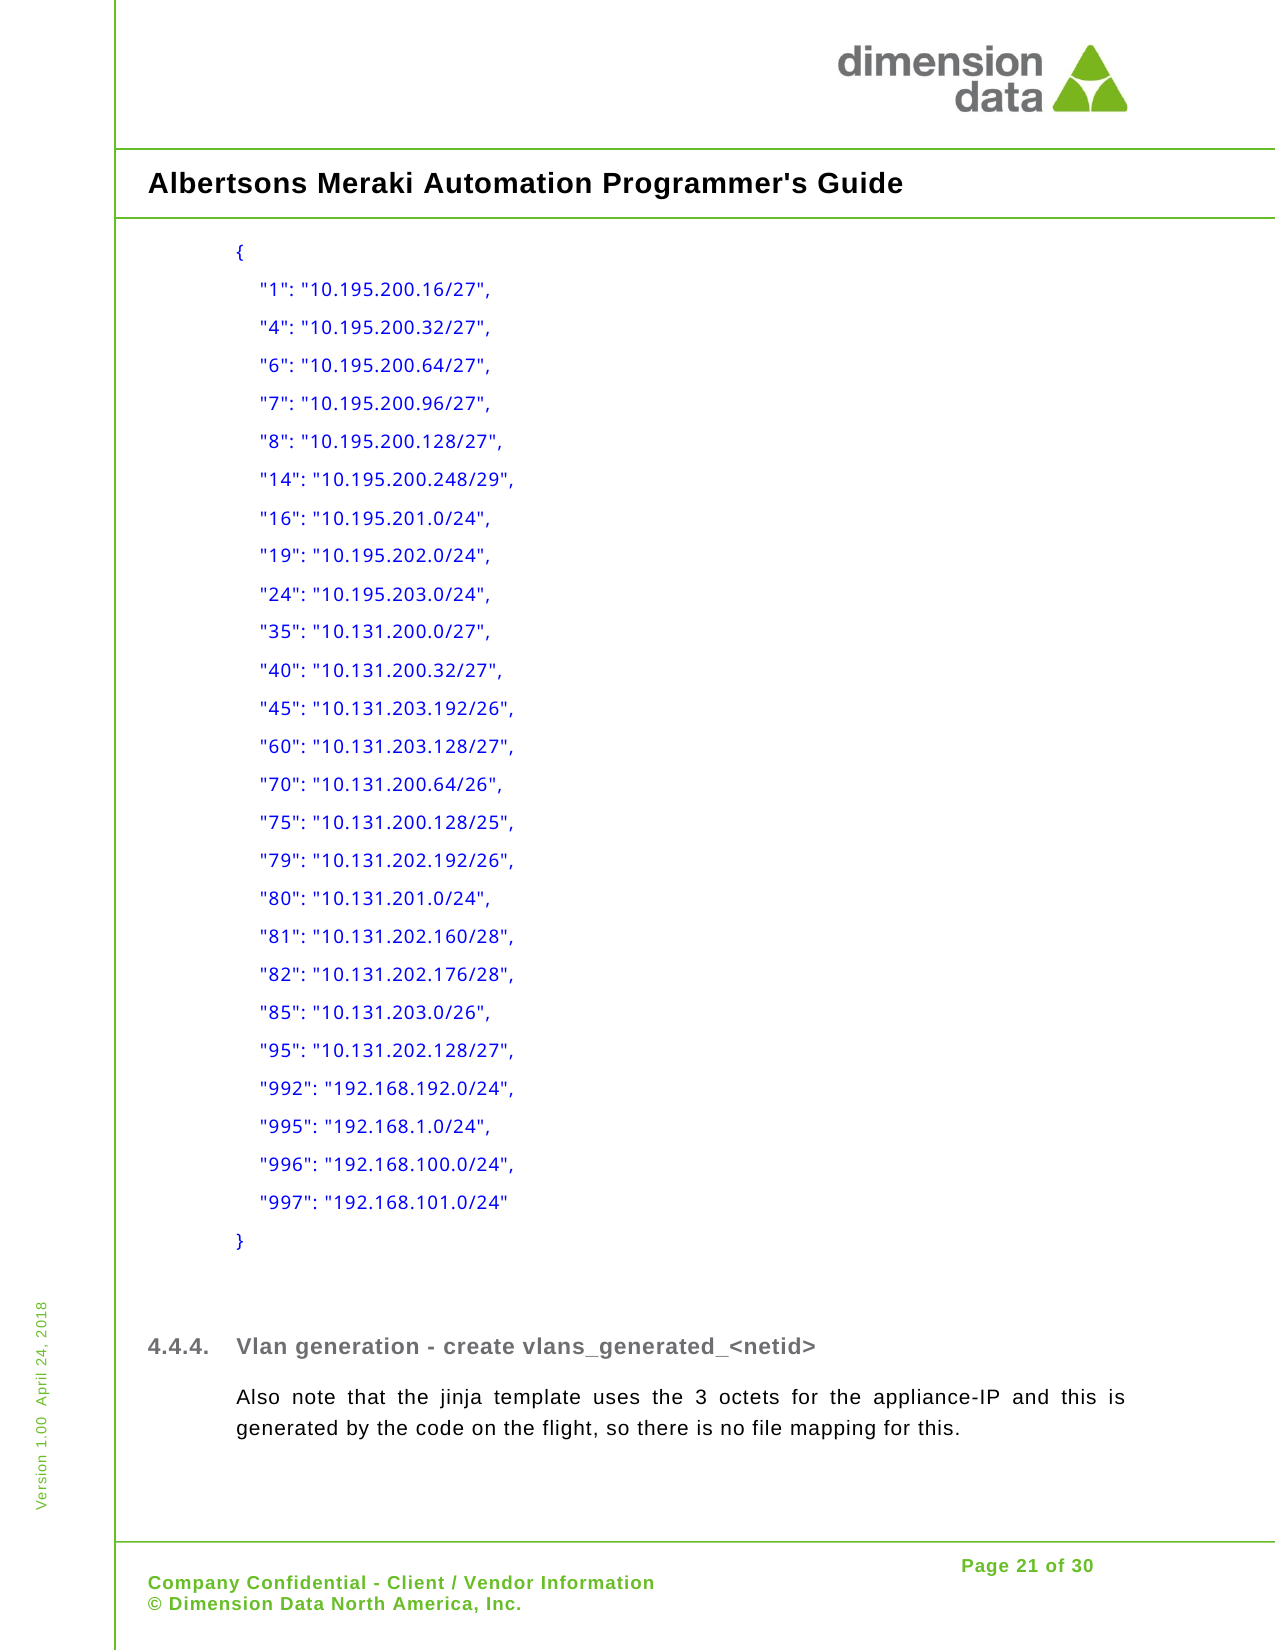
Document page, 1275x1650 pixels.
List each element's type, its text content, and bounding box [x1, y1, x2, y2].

text "997": "192.168.101.0/24" [236, 1189, 1127, 1215]
text "45": "10.131.203.192/26", [236, 695, 1127, 720]
text "85": "10.131.203.0/26", [236, 999, 1127, 1024]
text "35": "10.131.200.0/27", [236, 619, 1127, 644]
text "70": "10.131.200.64/26", [236, 771, 1127, 796]
picture [815, 0, 1128, 133]
text "1": "10.195.200.16/27", [236, 277, 1127, 302]
text "24": "10.195.203.0/24", [236, 581, 1127, 606]
text "79": "10.131.202.192/26", [236, 847, 1127, 872]
text "14": "10.195.200.248/29", [236, 467, 1127, 492]
text "19": "10.195.202.0/24", [236, 543, 1127, 568]
text "40": "10.131.200.32/27", [236, 657, 1127, 682]
text "75": "10.131.200.128/25", [236, 809, 1127, 834]
text "4": "10.195.200.32/27", [236, 315, 1127, 340]
text "6": "10.195.200.64/27", [236, 353, 1127, 378]
text "996": "192.168.100.0/24", [236, 1151, 1127, 1177]
text "16": "10.195.201.0/24", [236, 505, 1127, 530]
text Also note that the jinja template uses the 3 octets for the appliance-IP and this is generated by the code on the flight, so there is no file mapping for this. [236, 1378, 1127, 1440]
text "992": "192.168.192.0/24", [236, 1075, 1127, 1101]
text "81": "10.131.202.160/28", [236, 923, 1127, 948]
subtitle Vlan generation - create vlans_generated_<netid> [148, 1328, 1127, 1359]
text "95": "10.131.202.128/27", [236, 1037, 1127, 1063]
text "80": "10.131.201.0/24", [236, 885, 1127, 911]
text "7": "10.195.200.96/27", [236, 391, 1127, 416]
text } [236, 1227, 1127, 1253]
text { [236, 239, 1127, 264]
text "995": "192.168.1.0/24", [236, 1113, 1127, 1139]
text "82": "10.131.202.176/28", [236, 961, 1127, 987]
text "8": "10.195.200.128/27", [236, 429, 1127, 454]
text "60": "10.131.203.128/27", [236, 733, 1127, 758]
